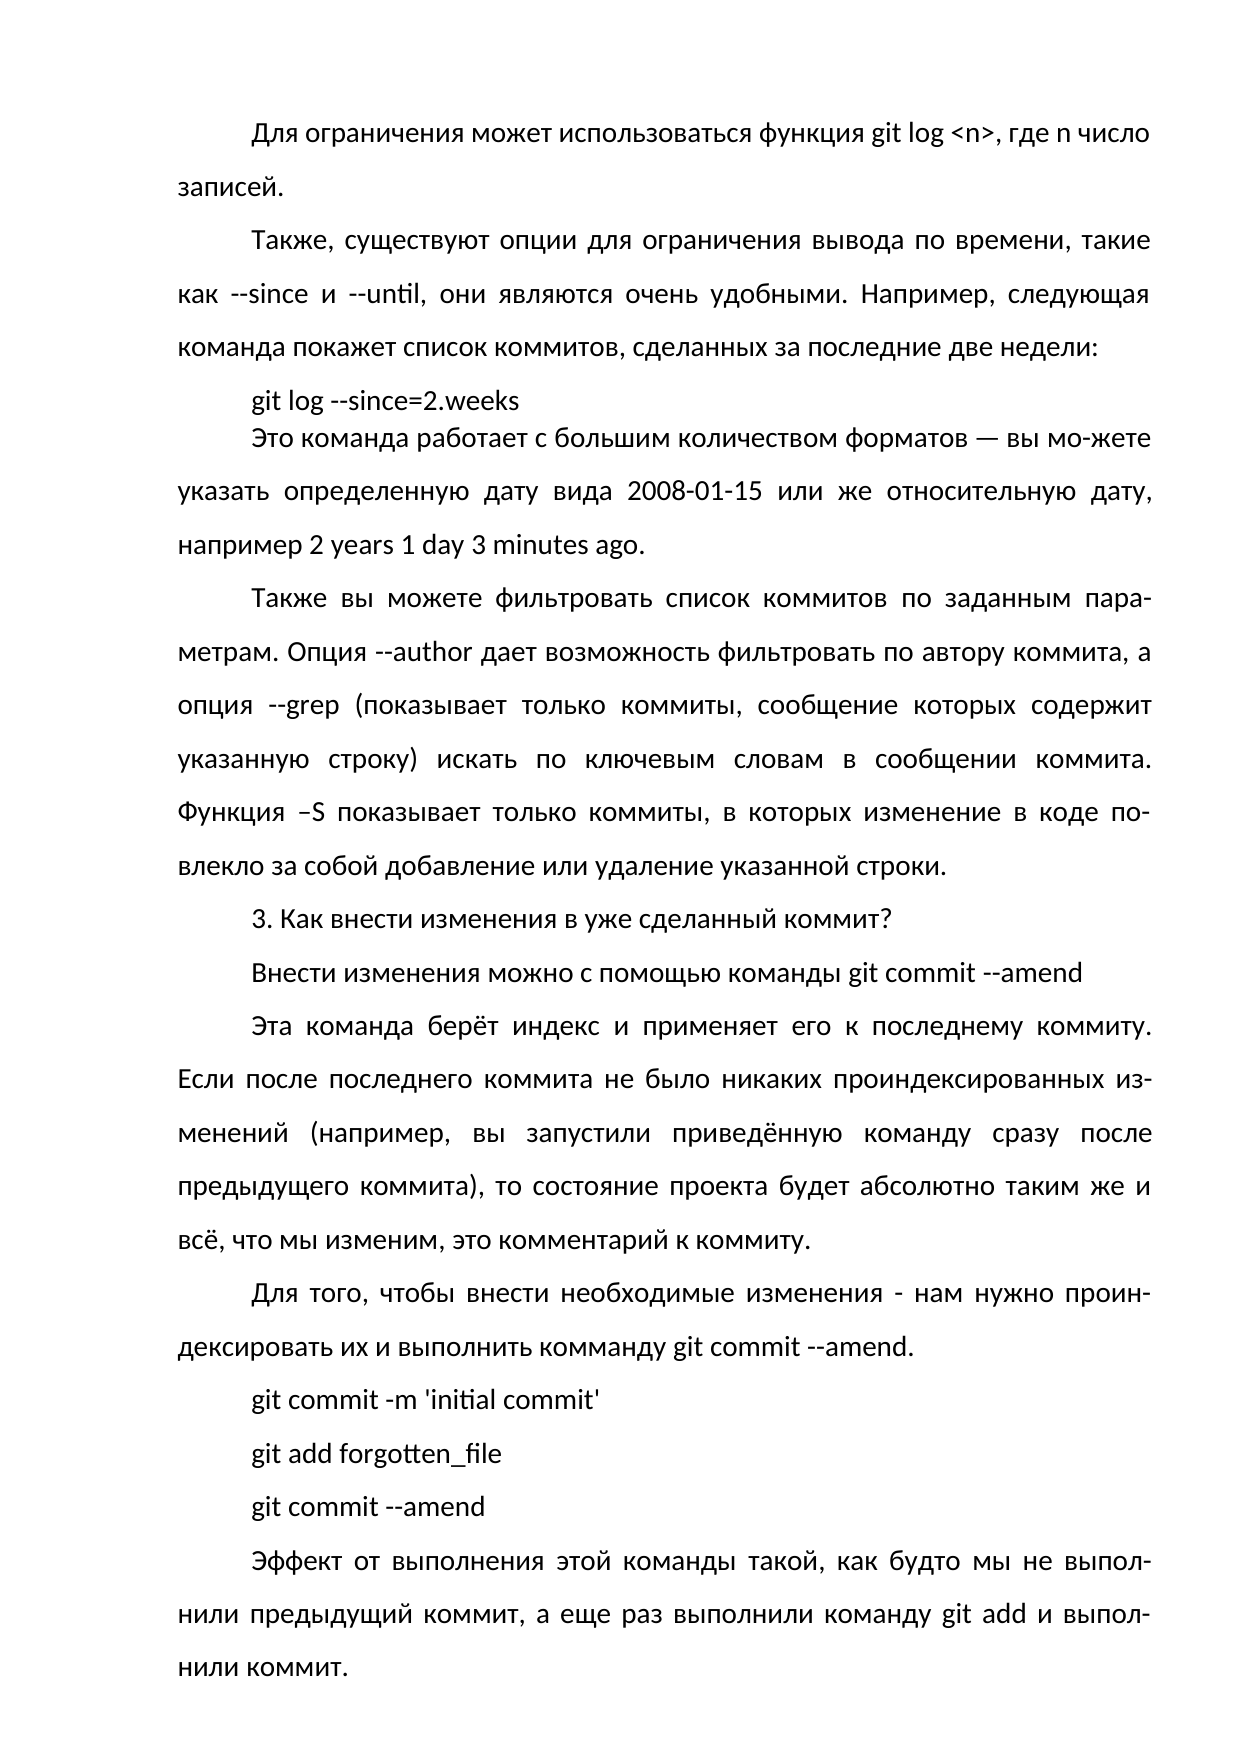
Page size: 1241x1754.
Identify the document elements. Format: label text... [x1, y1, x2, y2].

text Эффект от выполнения этой команды такой, как будто мы не выпол-нили предыдущий коммит, а еще раз выполнили команду git add и выпол-нили коммит. [177, 1542, 1152, 1684]
text Внести изменения можно с помощью команды git commit --amend [251, 954, 1188, 989]
text Эта команда берёт индекс и применяет его к последнему коммиту. Если после последнего коммита не было никаких проиндексированных из- менений (например, вы запустили приведённую команду сразу после предыдущего коммита), то состояние проекта будет абсолютно таким же и всё, что мы изменим, это комментарий к коммиту. [177, 1007, 1152, 1256]
text git commit -m 'initial commit' git add forgotten_file [251, 1381, 601, 1470]
list Как внести изменения в уже сделанный коммит? [251, 900, 1188, 936]
text git commit --amend [251, 1488, 1188, 1524]
text Также вы можете фильтровать список коммитов по заданным пара- метрам. Опция --author дает возможность фильтровать по автору коммита, а опция --grep (показывает только коммиты, сообщение которых содержит указанную строку) искать по ключевым словам в сообщении коммита. Функция –S показывает только коммиты, в которых изменение в коде по- влекло за собой добавление или удаление указанной строки. [177, 579, 1152, 882]
text git log --since=2.weeks [251, 382, 1188, 417]
text Также, существуют опции для ограничения вывода по времени, такие как --since и --until, они являются очень удобными. Например, следующая команда покажет список коммитов, сделанных за последние две недели: [177, 221, 1152, 364]
text Это команда работает с большим количеством форматов — вы мо-жете указать определенную дату вида 2008-01-15 или же относительную дату, например 2 years 1 day 3 minutes ago. [177, 419, 1152, 562]
text Для ограничения может использоваться функция git log <n>, где n число записей. [177, 114, 1152, 204]
text Для того, чтобы внести необходимые изменения - нам нужно проин- дексировать их и выполнить комманду git commit --amend. [177, 1274, 1152, 1363]
